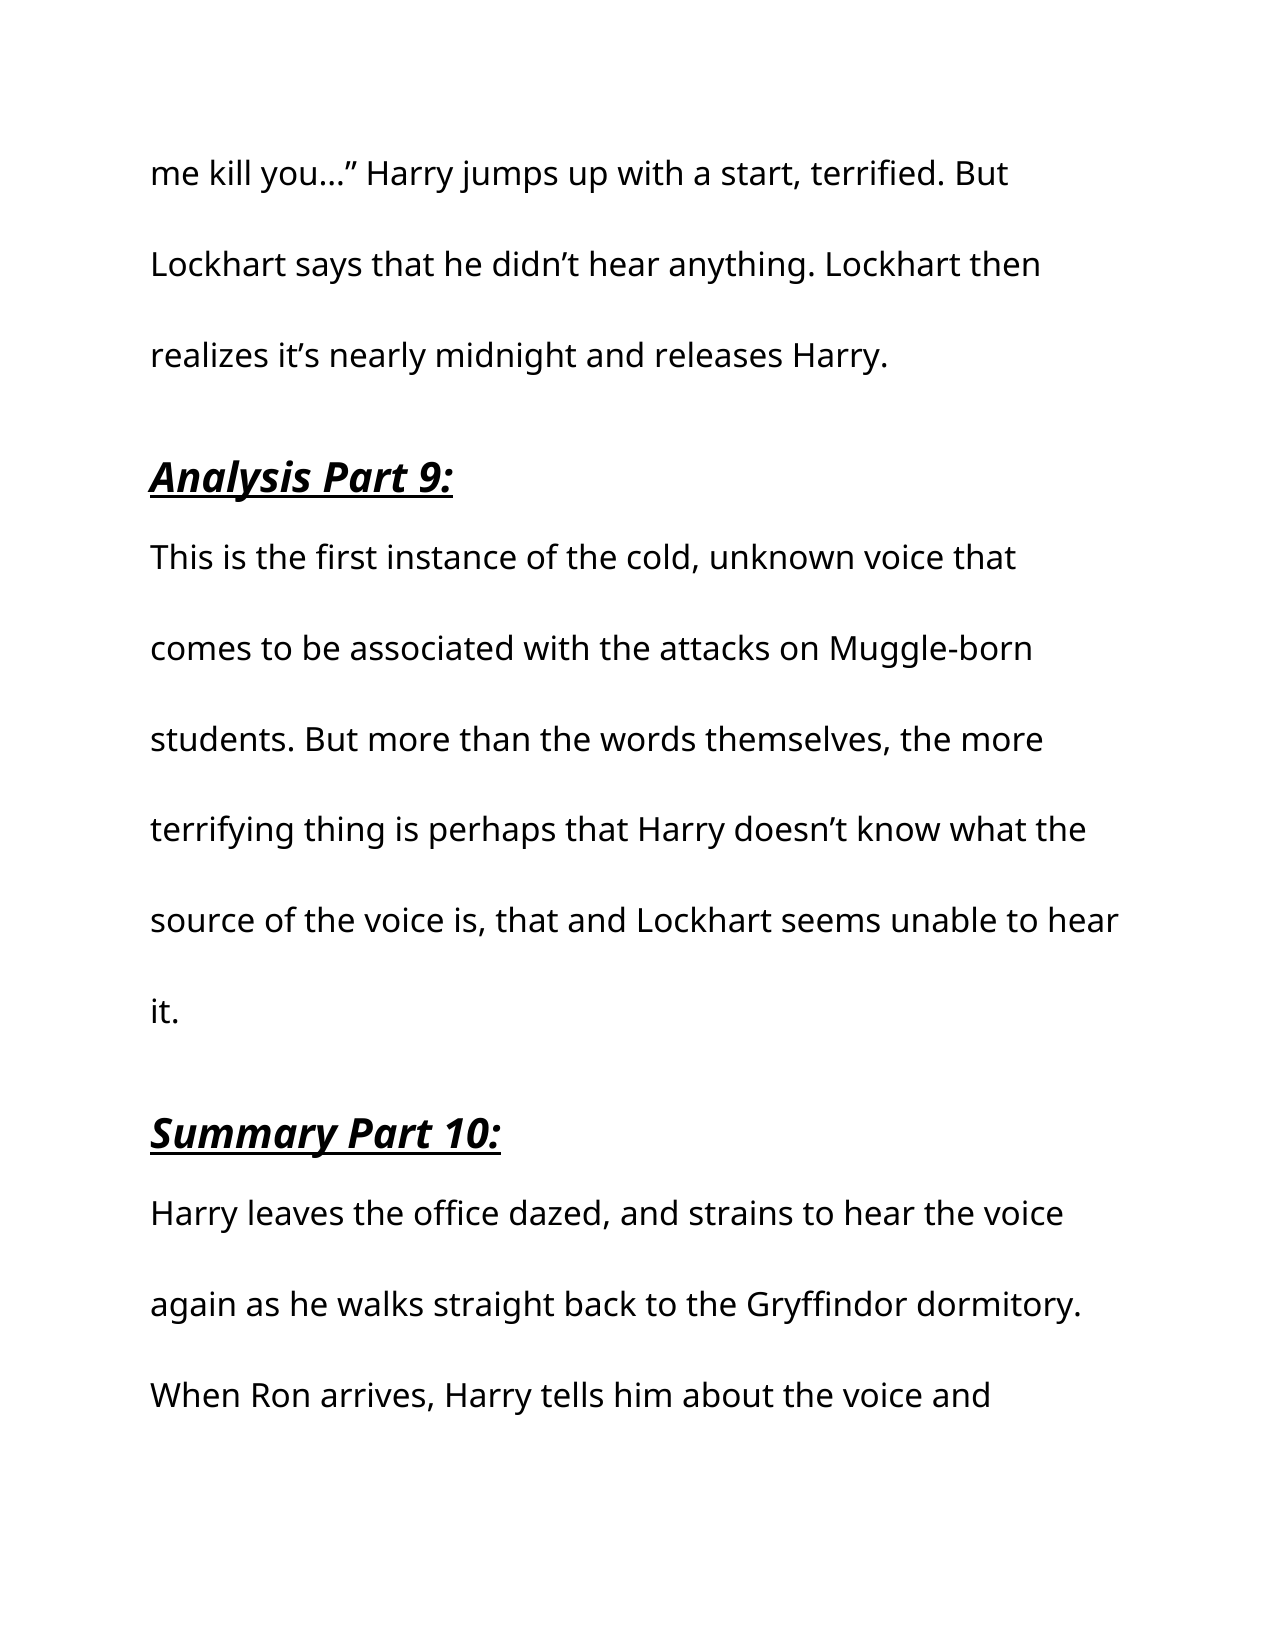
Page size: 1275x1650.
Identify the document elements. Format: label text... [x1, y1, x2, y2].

text Analysis Part 9: [150, 447, 1125, 504]
text Summary Part 10: [150, 1104, 1125, 1161]
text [150, 1190, 1125, 1417]
text This is the first instance of the cold, unknown voice that comes to be associated with the attacks on Muggle-born students. But more than the words themselves, the more terrifying thing is perhaps that Harry doesn’t know what the source of the voice is, that and Lockhart seems unable to hear it. [150, 534, 1125, 1033]
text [150, 150, 1125, 377]
